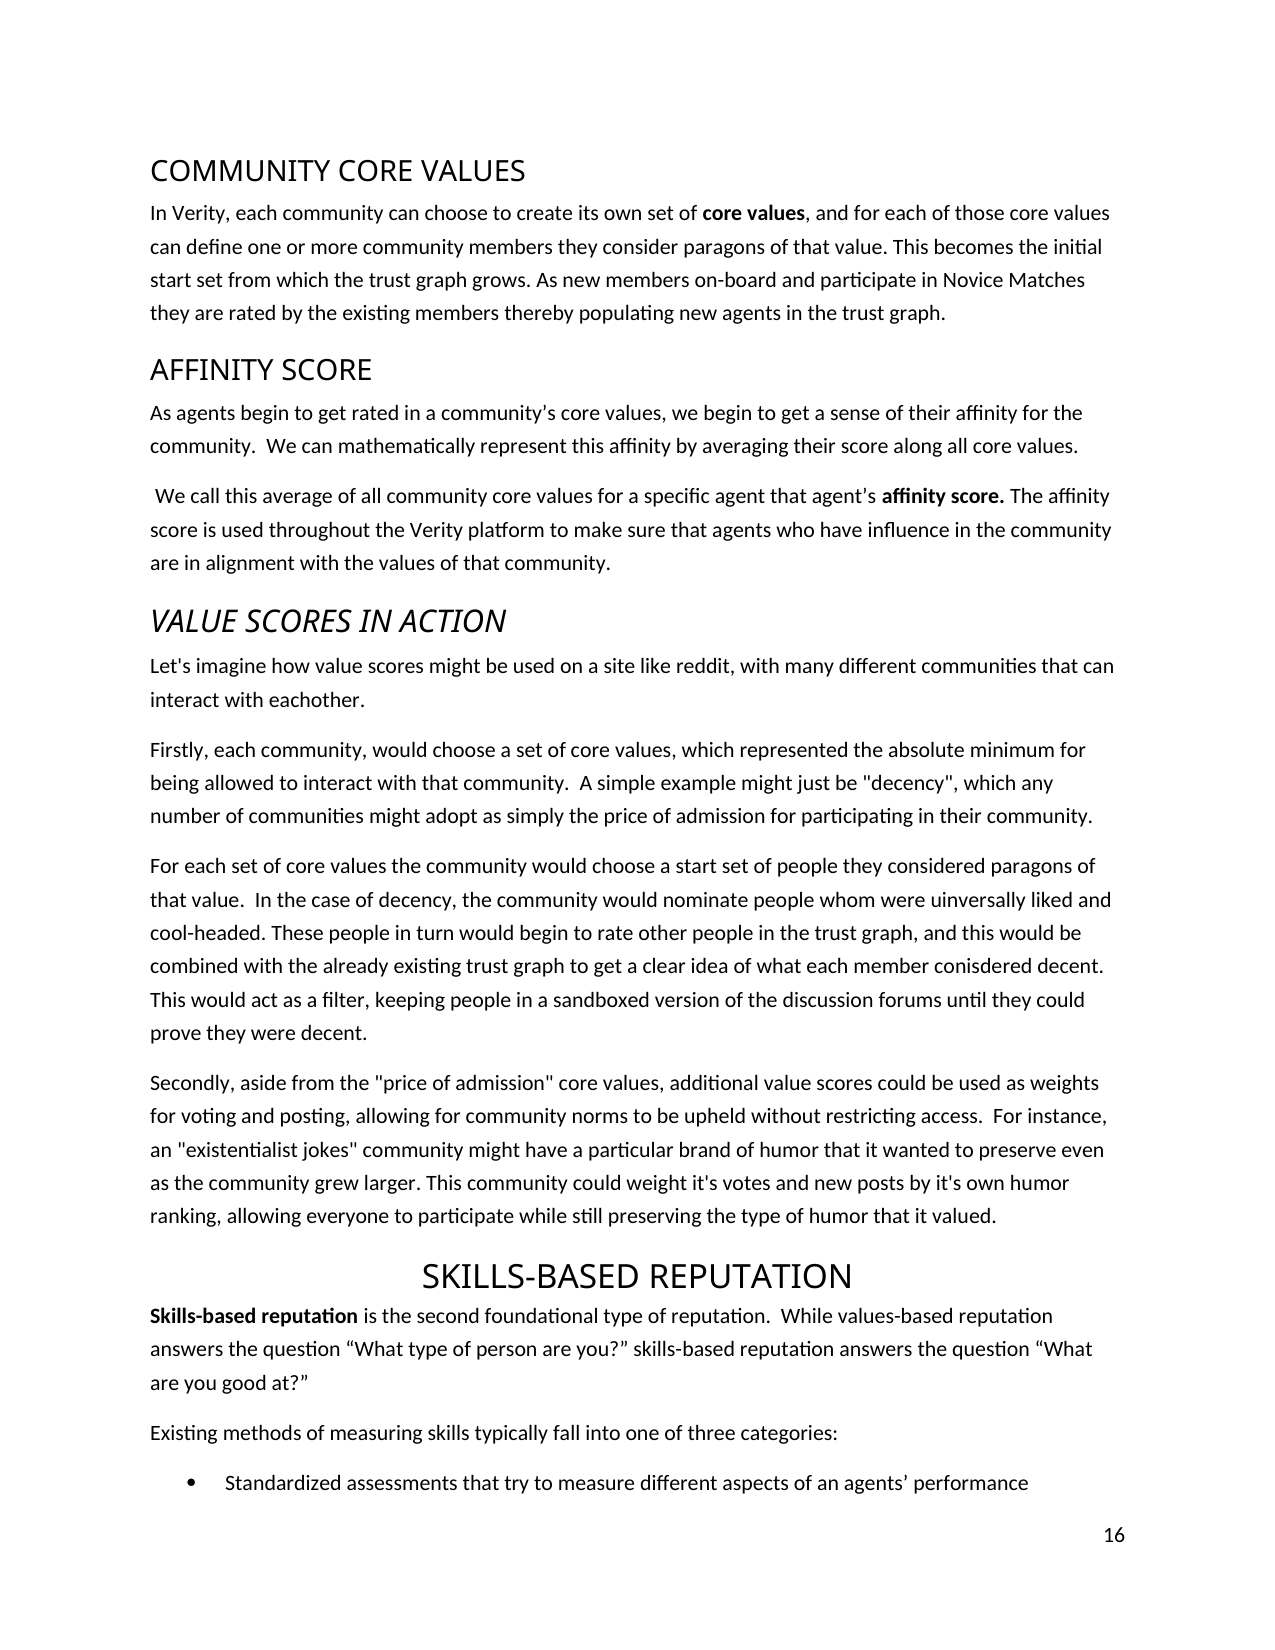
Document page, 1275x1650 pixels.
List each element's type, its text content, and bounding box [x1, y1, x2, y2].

subtitle SKILLS-BASED REPUTATION [150, 1252, 1125, 1298]
subtitle COMMUNITY CORE VALUES [150, 150, 1125, 190]
text We call this average of all community core values for a specific agent that agent’s affinity score. The affinity score is used throughout the Verity platform to make sure that agents who have influence in the community are in alignment with the values of that community. [150, 482, 1125, 576]
text Firstly, each community, would choose a set of core values, which represented the absolute minimum for being allowed to interact with that community. A simple example might just be "decency", which any number of communities might adopt as simply the price of admission for participating in their community. [150, 736, 1125, 829]
subtitle VALUE SCORES IN ACTION [150, 599, 1125, 642]
text As agents begin to get rated in a community’s core values, we begin to get a sense of their affinity for the community. We can mathematically represent this affinity by averaging their score along all core values. [150, 399, 1125, 459]
text Let's imagine how value scores might be used on a site like reddit, with many different communities that can interact with eachother. [150, 652, 1125, 712]
text Existing methods of measuring skills typically fall into one of three categories: [150, 1419, 1125, 1445]
text In Verity, each community can choose to create its own set of core values, and for each of those core values can define one or more community members they consider paragons of that value. This becomes the initial start set from which the trust graph grows. As new members on-board and participate in Novice Matches they are rated by the existing members thereby populating new agents in the trust graph. [150, 199, 1125, 326]
text Skills-based reputation is the second foundational type of reputation. While values-based reputation answers the question “What type of person are you?” skills-based reputation answers the question “What are you good at?” [150, 1302, 1125, 1395]
subtitle AFFINITY SCORE [150, 349, 1125, 389]
text For each set of core values the community would choose a start set of people they considered paragons of that value. In the case of decency, the community would nominate people whom were uinversally liked and cool-headed. These people in turn would begin to rate other people in the trust graph, and this would be combined with the already existing trust graph to get a clear idea of what each member conisdered decent. This would act as a filter, keeping people in a sandboxed version of the discussion forums until they could prove they were decent. [150, 852, 1125, 1046]
text Secondly, aside from the "price of admission" core values, additional value scores could be used as weights for voting and posting, allowing for community norms to be upheld without restricting access. For instance, an "existentialist jokes" community might have a particular brand of humor that it wanted to preserve even as the community grew larger. This community could weight it's votes and new posts by it's own humor ranking, allowing everyone to participate while still preserving the type of humor that it valued. [150, 1069, 1125, 1229]
list Standardized assessments that try to measure different aspects of an agents’ performance [187, 1469, 1125, 1495]
